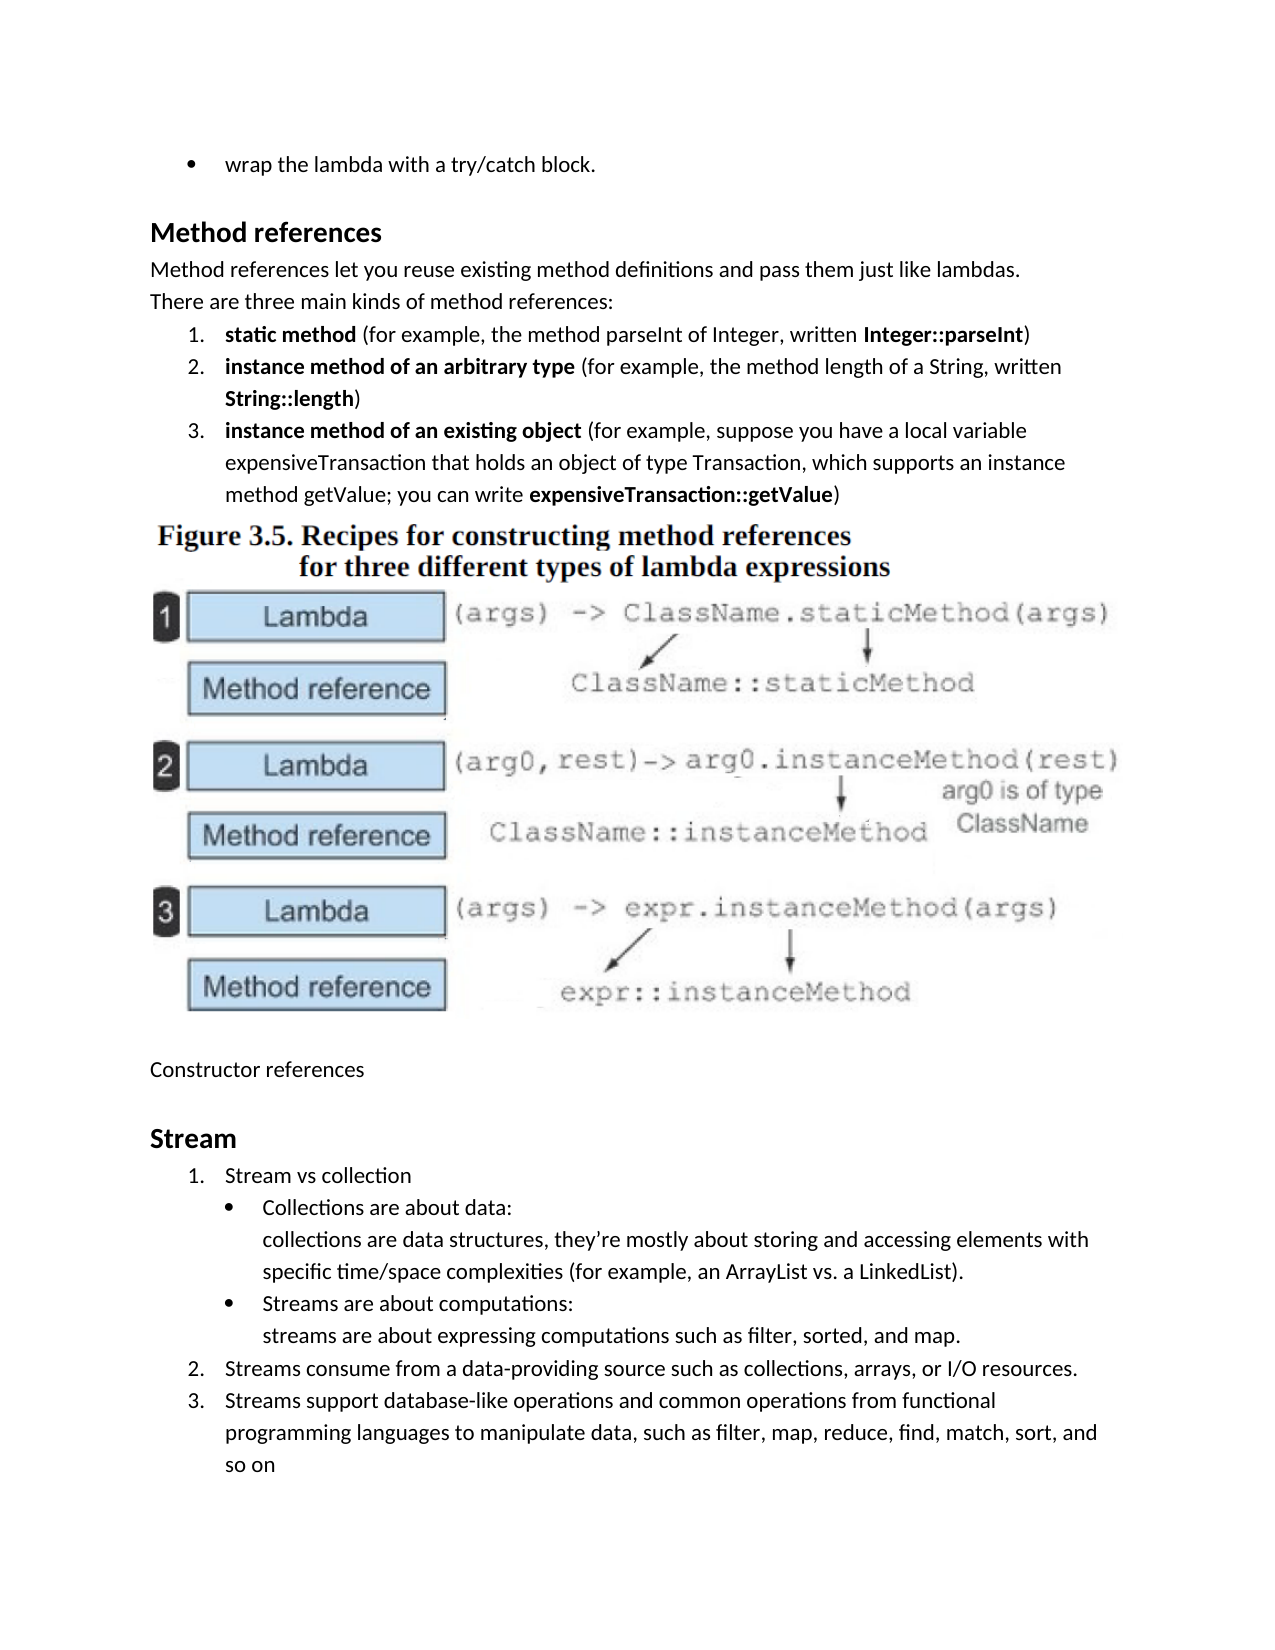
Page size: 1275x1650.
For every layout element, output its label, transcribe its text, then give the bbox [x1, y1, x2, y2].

list instance method of an existing object (for example, suppose you have a local variable expensiveTransaction that holds an object of type Transaction, which supports an instance method getValue; you can write expensiveTransaction::getValue) [187, 416, 1125, 509]
picture [150, 512, 1124, 1019]
list Stream vs collection [187, 1161, 1125, 1189]
list Streams are about computations: [225, 1289, 1125, 1317]
text Method references [150, 214, 1125, 250]
list static method (for example, the method parseInt of Integer, written Integer::parseInt) [187, 320, 1125, 348]
text Method references let you reuse existing method definitions and pass them just like lambdas. [150, 255, 1125, 283]
list instance method of an arbitrary type (for example, the method length of a String, written String::length) [187, 352, 1125, 412]
list wrap the lambda with a try/catch block. [187, 150, 1125, 178]
list Collections are about data: [225, 1193, 1125, 1221]
list collections are data structures, they’re mostly about storing and accessing elements with specific time/space complexities (for example, an ArrayList vs. a LinkedList). [262, 1225, 1125, 1285]
list Streams consume from a data-providing source such as collections, arrays, or I/O resources. [187, 1354, 1125, 1382]
list Streams support database-like operations and common operations from functional programming languages to manipulate data, such as filter, map, reduce, find, match, sort, and so on [187, 1386, 1125, 1478]
text There are three main kinds of method references: [150, 287, 1125, 316]
text Stream [150, 1120, 1125, 1155]
text Constructor references [150, 1055, 1125, 1083]
list streams are about expressing computations such as filter, sorted, and map. [262, 1322, 1125, 1350]
